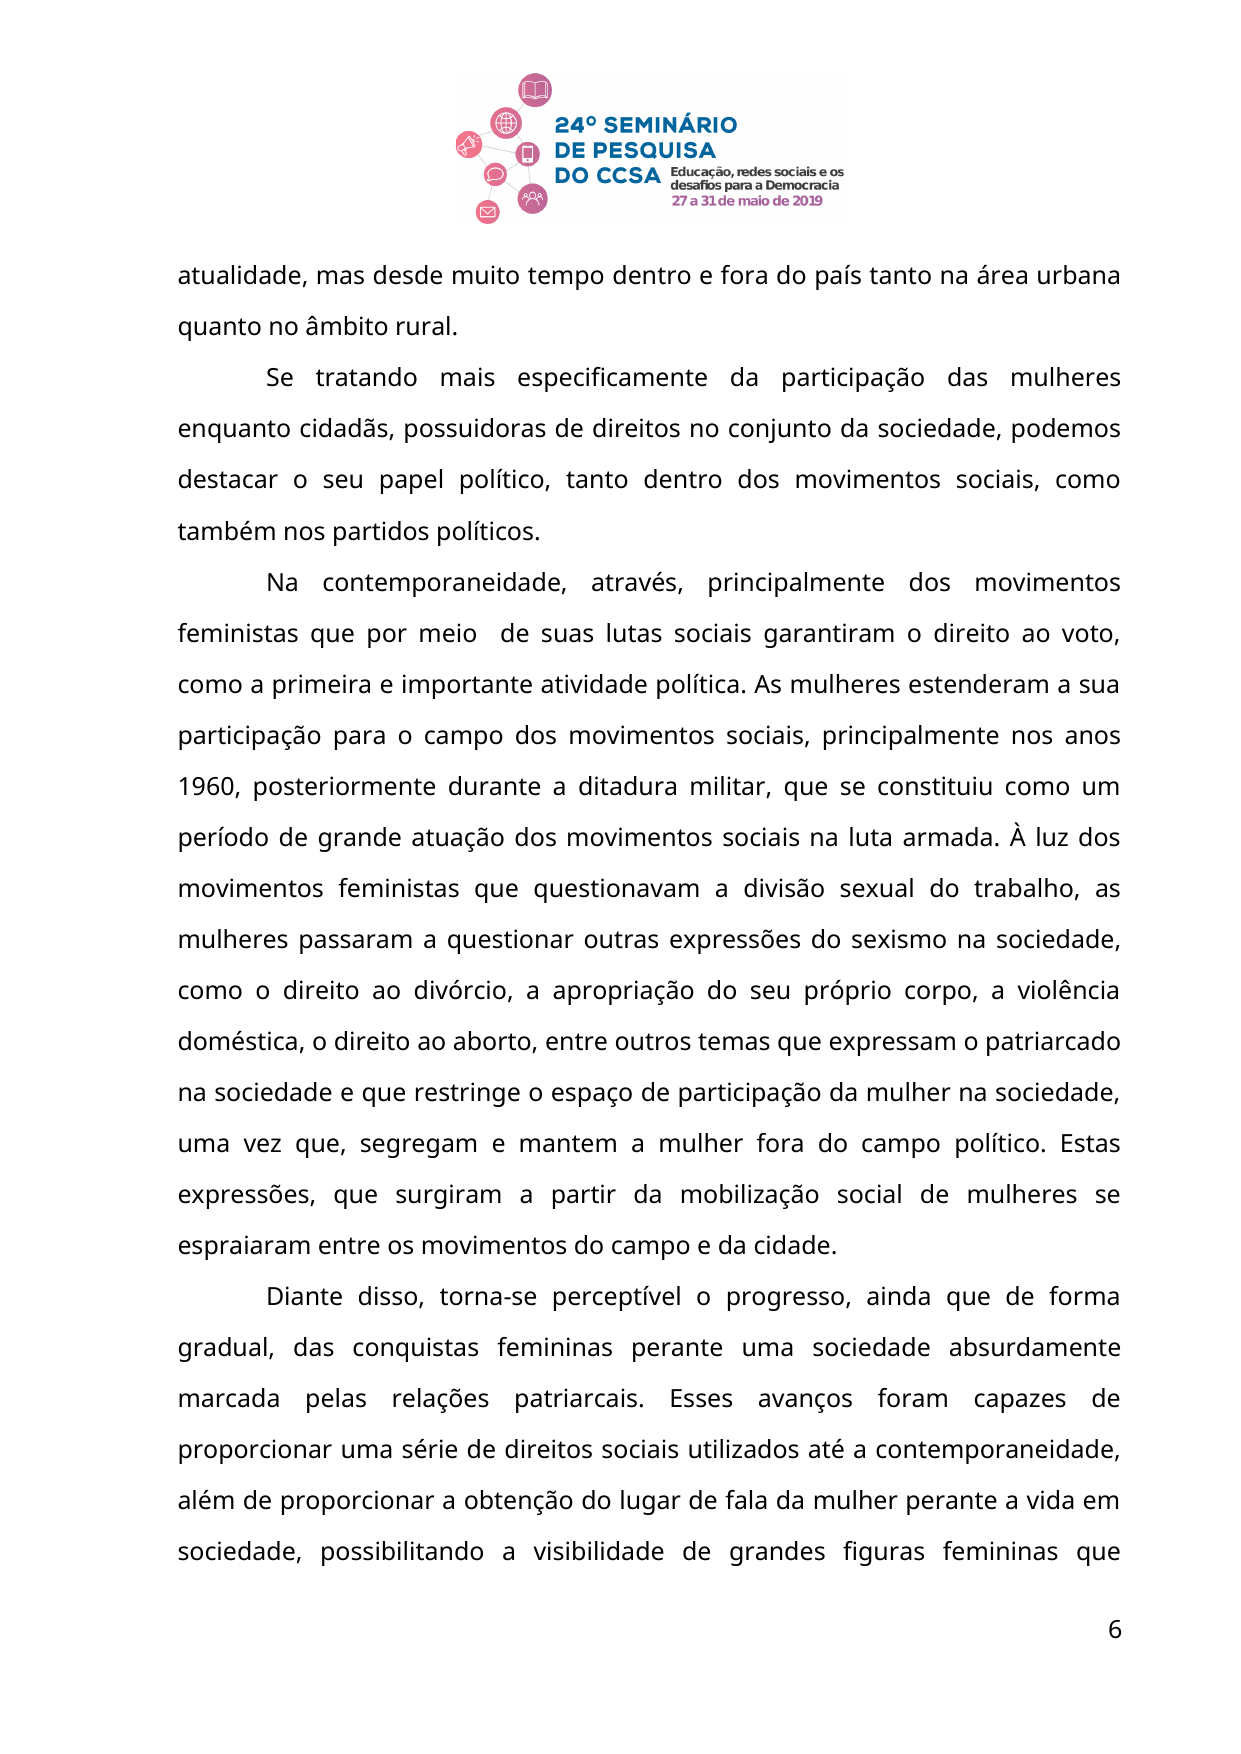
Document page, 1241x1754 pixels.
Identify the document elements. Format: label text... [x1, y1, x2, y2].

picture [455, 73, 844, 224]
text Se tratando mais especificamente da participação das mulheres enquanto cidadãs, possuidoras de direitos no conjunto da sociedade, podemos destacar o seu papel político, tanto dentro dos movimentos sociais, como também nos partidos políticos. [177, 360, 1122, 547]
text Na contemporaneidade, através, principalmente dos movimentos feministas que por meio de suas lutas sociais garantiram o direito ao voto, como a primeira e importante atividade política. As mulheres estenderam a sua participação para o campo dos movimentos sociais, principalmente nos anos 1960, posteriormente durante a ditadura militar, que se constituiu como um período de grande atuação dos movimentos sociais na luta armada. À luz dos movimentos feministas que questionavam a divisão sexual do trabalho, as mulheres passaram a questionar outras expressões do sexismo na sociedade, como o direito ao divórcio, a apropriação do seu próprio corpo, a violência doméstica, o direito ao aborto, entre outros temas que expressam o patriarcado na sociedade e que restringe o espaço de participação da mulher na sociedade, uma vez que, segregam e mantem a mulher fora do campo político. Estas expressões, que surgiram a partir da mobilização social de mulheres se espraiaram entre os movimentos do campo e da cidade. [177, 564, 1122, 1262]
